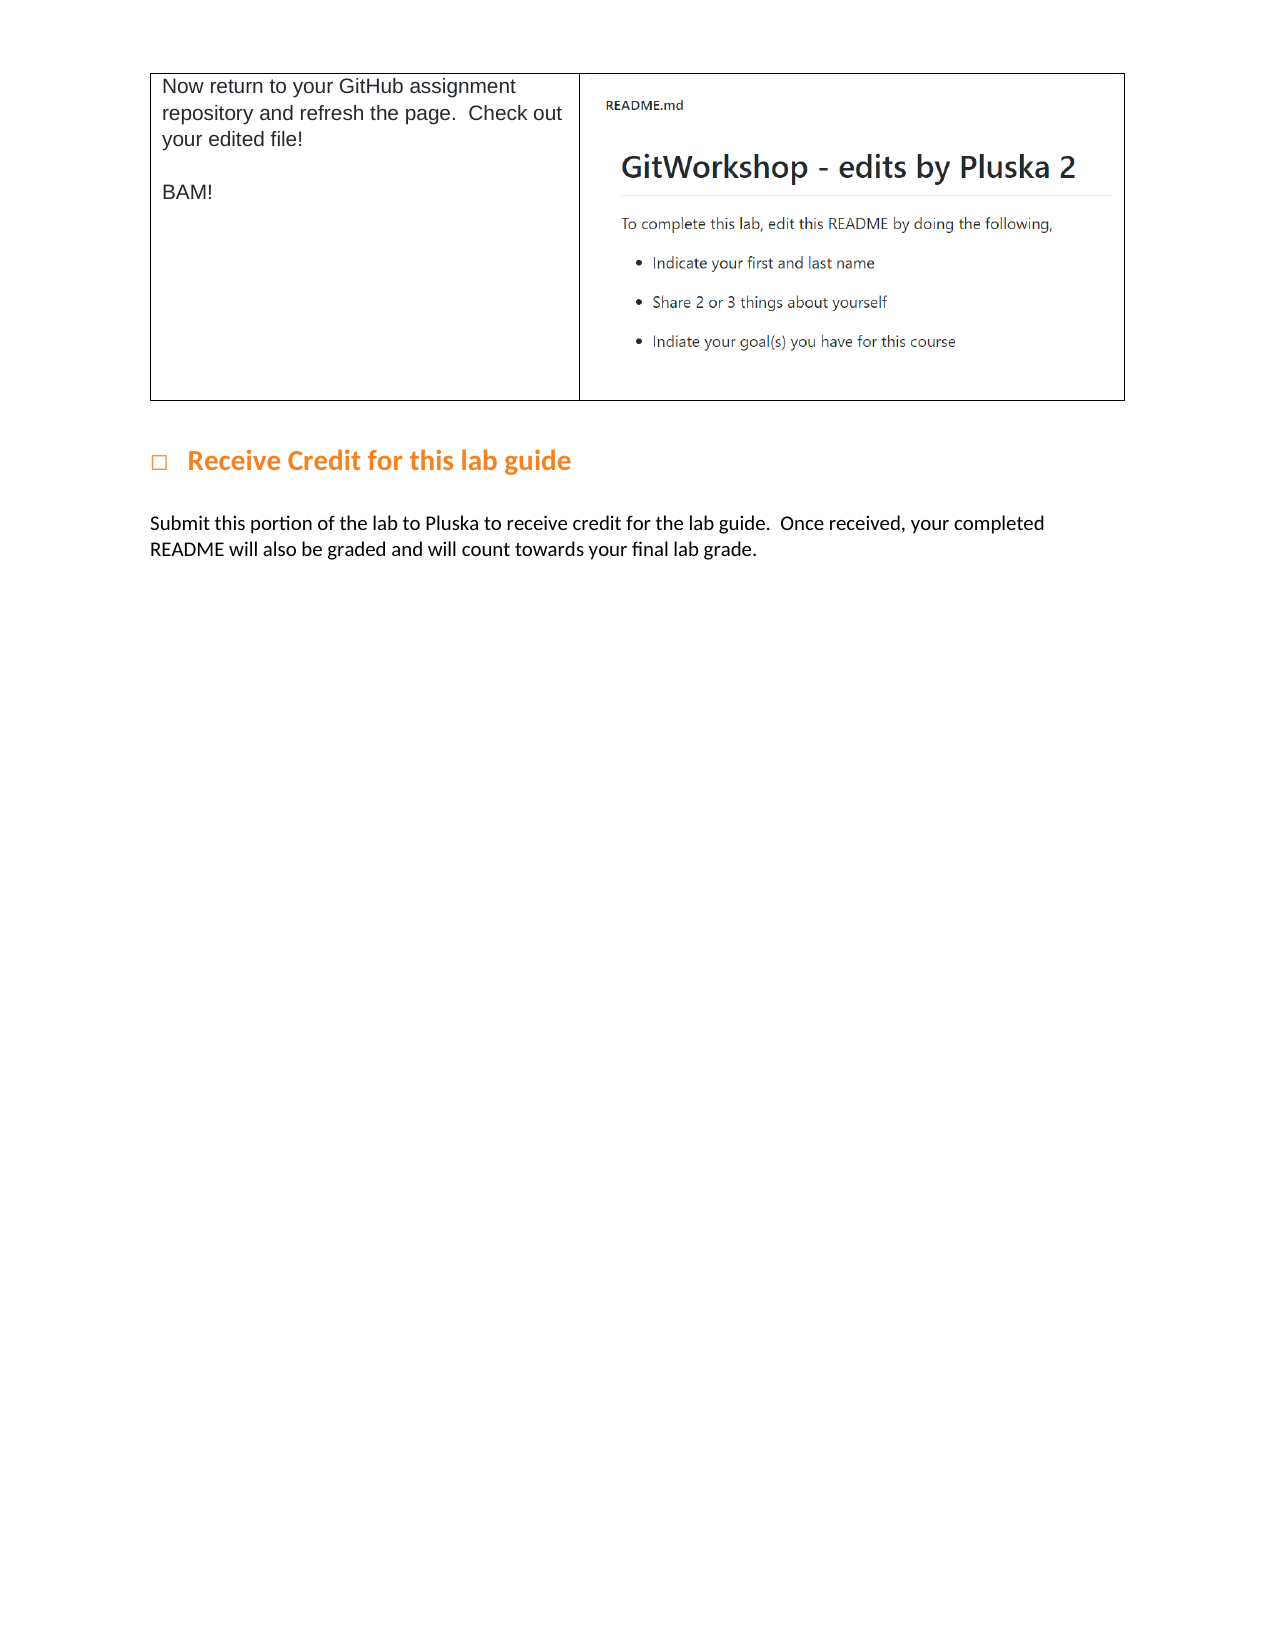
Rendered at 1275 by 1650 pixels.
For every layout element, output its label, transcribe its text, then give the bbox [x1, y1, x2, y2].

list Receive Credit for this lab guide [150, 442, 1125, 478]
table_cell Now return to your GitHub assignment repository and refresh the page. Check out your edited file! BAM! [151, 74, 579, 400]
text Submit this portion of the lab to Pluska to receive credit for the lab guide. Once received, your completed README will also be graded and will count towards your final lab grade. [150, 511, 1125, 561]
picture [590, 74, 1114, 398]
table_cell [580, 74, 1124, 400]
